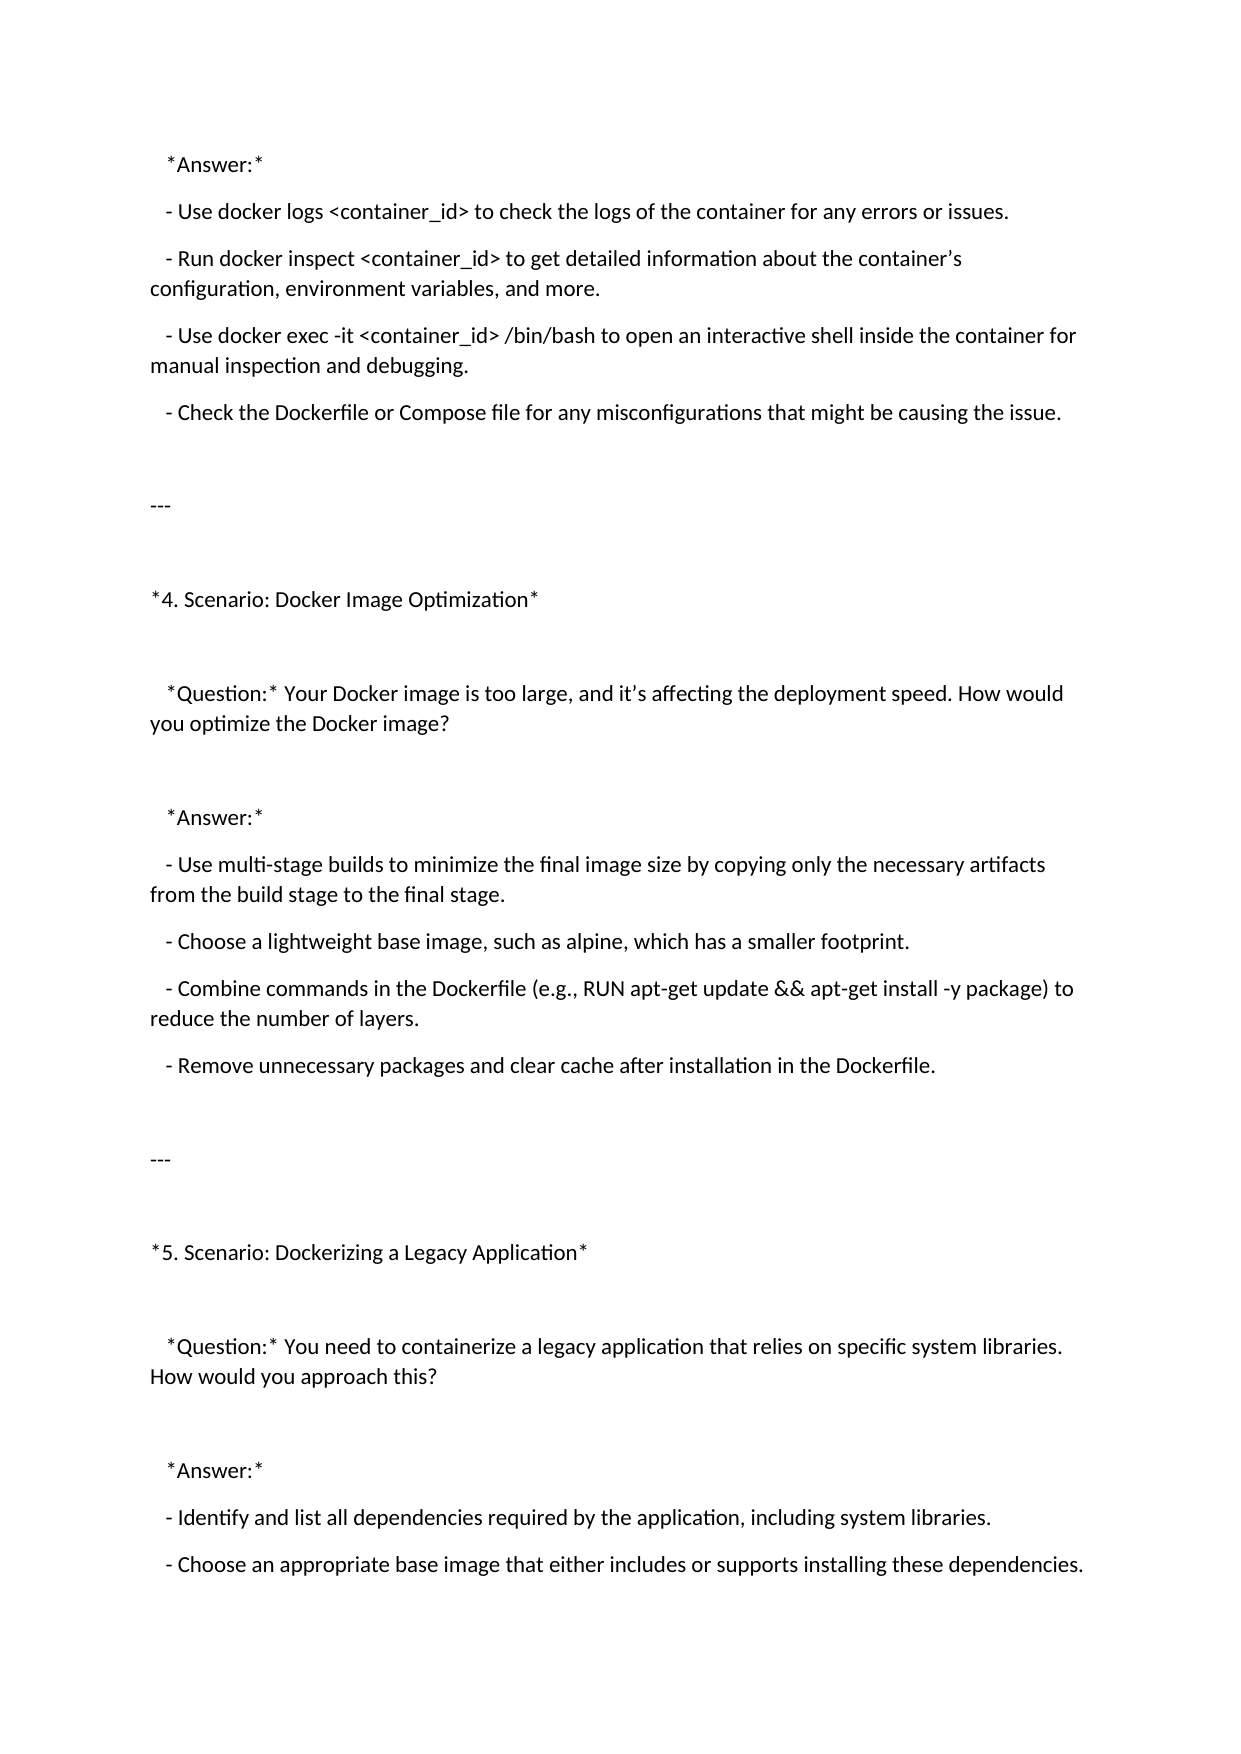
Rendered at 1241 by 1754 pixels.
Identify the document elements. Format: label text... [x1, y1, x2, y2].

text *Question:* Your Docker image is too large, and it’s affecting the deployment speed. How would you optimize the Docker image? [150, 679, 1090, 737]
text --- [150, 1145, 1090, 1173]
text - Run docker inspect <container_id> to get detailed information about the container’s configuration, environment variables, and more. [150, 244, 1090, 302]
text - Identify and list all dependencies required by the application, including system libraries. [150, 1503, 1090, 1531]
text - Use docker exec -it <container_id> /bin/bash to open an interactive shell inside the container for manual inspection and debugging. [150, 321, 1090, 379]
text - Use docker logs <container_id> to check the logs of the container for any errors or issues. [150, 197, 1090, 225]
text - Check the Dockerfile or Compose file for any misconfigurations that might be causing the issue. [150, 398, 1090, 426]
text *Question:* You need to containerize a legacy application that relies on specific system libraries. How would you approach this? [150, 1332, 1090, 1391]
text *Answer:* [150, 150, 1090, 178]
text - Choose a lightweight base image, such as alpine, which has a smaller footprint. [150, 927, 1090, 955]
text - Combine commands in the Dockerfile (e.g., RUN apt-get update && apt-get install -y package) to reduce the number of layers. [150, 974, 1090, 1032]
text *4. Scenario: Docker Image Optimization* [150, 585, 1090, 613]
text - Use multi-stage builds to minimize the final image size by copying only the necessary artifacts from the build stage to the final stage. [150, 850, 1090, 908]
text *Answer:* [150, 1456, 1090, 1484]
text - Choose an appropriate base image that either includes or supports installing these dependencies. [150, 1550, 1090, 1578]
text - Remove unnecessary packages and clear cache after installation in the Dockerfile. [150, 1051, 1090, 1079]
text *Answer:* [150, 803, 1090, 831]
text *5. Scenario: Dockerizing a Legacy Application* [150, 1238, 1090, 1267]
text --- [150, 492, 1090, 520]
